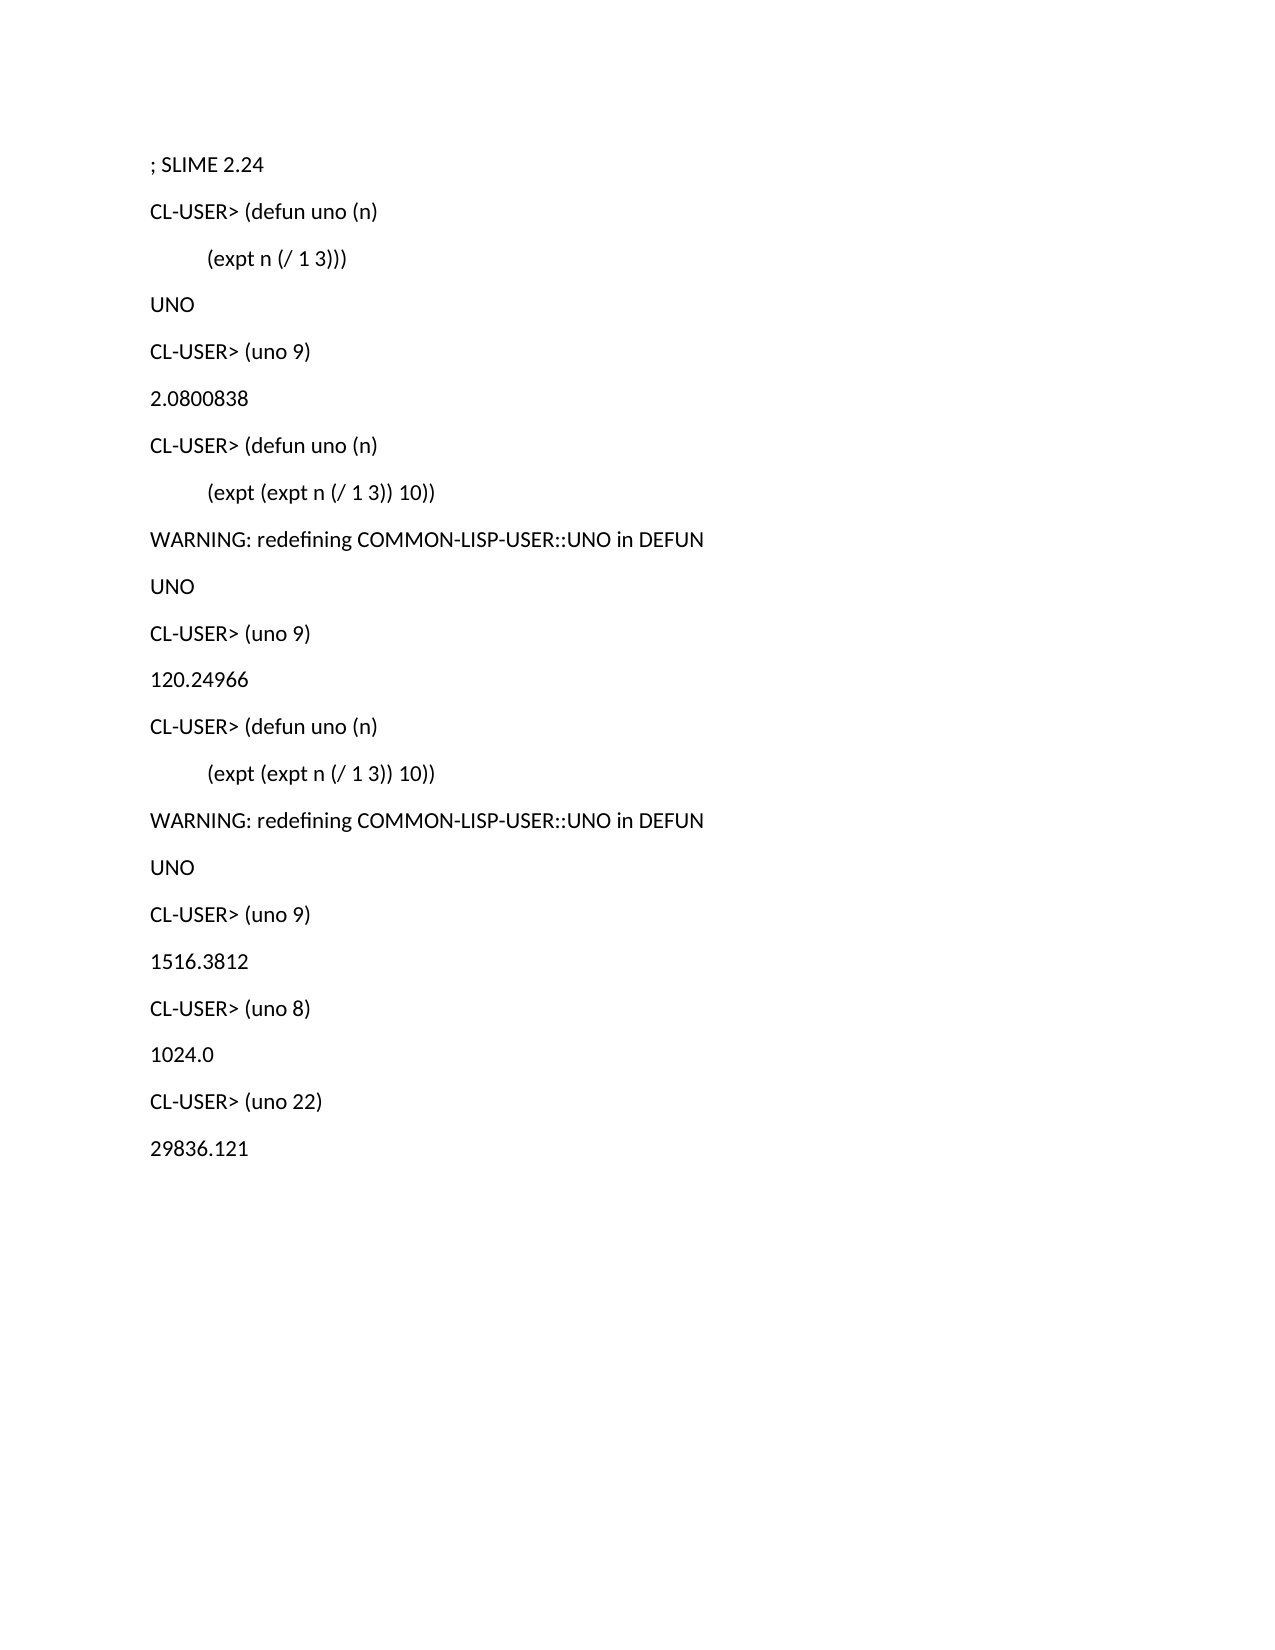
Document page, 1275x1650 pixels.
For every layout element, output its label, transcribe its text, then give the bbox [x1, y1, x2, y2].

text CL-USER> (uno 9) [150, 337, 1125, 366]
text CL-USER> (uno 8) [150, 994, 1125, 1022]
text 29836.121 [150, 1134, 1125, 1162]
text 120.24966 [150, 666, 1125, 694]
text CL-USER> (uno 9) [150, 619, 1125, 647]
text 1024.0 [150, 1041, 1125, 1069]
text ; SLIME 2.24 [150, 150, 1125, 178]
text UNO [150, 572, 1125, 600]
text UNO [150, 853, 1125, 881]
text CL-USER> (defun uno (n) [150, 197, 1125, 225]
text (expt n (/ 1 3))) [150, 244, 1125, 272]
text CL-USER> (uno 22) [150, 1087, 1125, 1116]
text CL-USER> (uno 9) [150, 900, 1125, 928]
text 2.0800838 [150, 384, 1125, 412]
text CL-USER> (defun uno (n) [150, 712, 1125, 741]
text WARNING: redefining COMMON-LISP-USER::UNO in DEFUN [150, 525, 1125, 553]
text CL-USER> (defun uno (n) [150, 431, 1125, 459]
text (expt (expt n (/ 1 3)) 10)) [150, 759, 1125, 787]
text 1516.3812 [150, 947, 1125, 975]
text WARNING: redefining COMMON-LISP-USER::UNO in DEFUN [150, 806, 1125, 834]
text UNO [150, 291, 1125, 319]
text (expt (expt n (/ 1 3)) 10)) [150, 478, 1125, 506]
